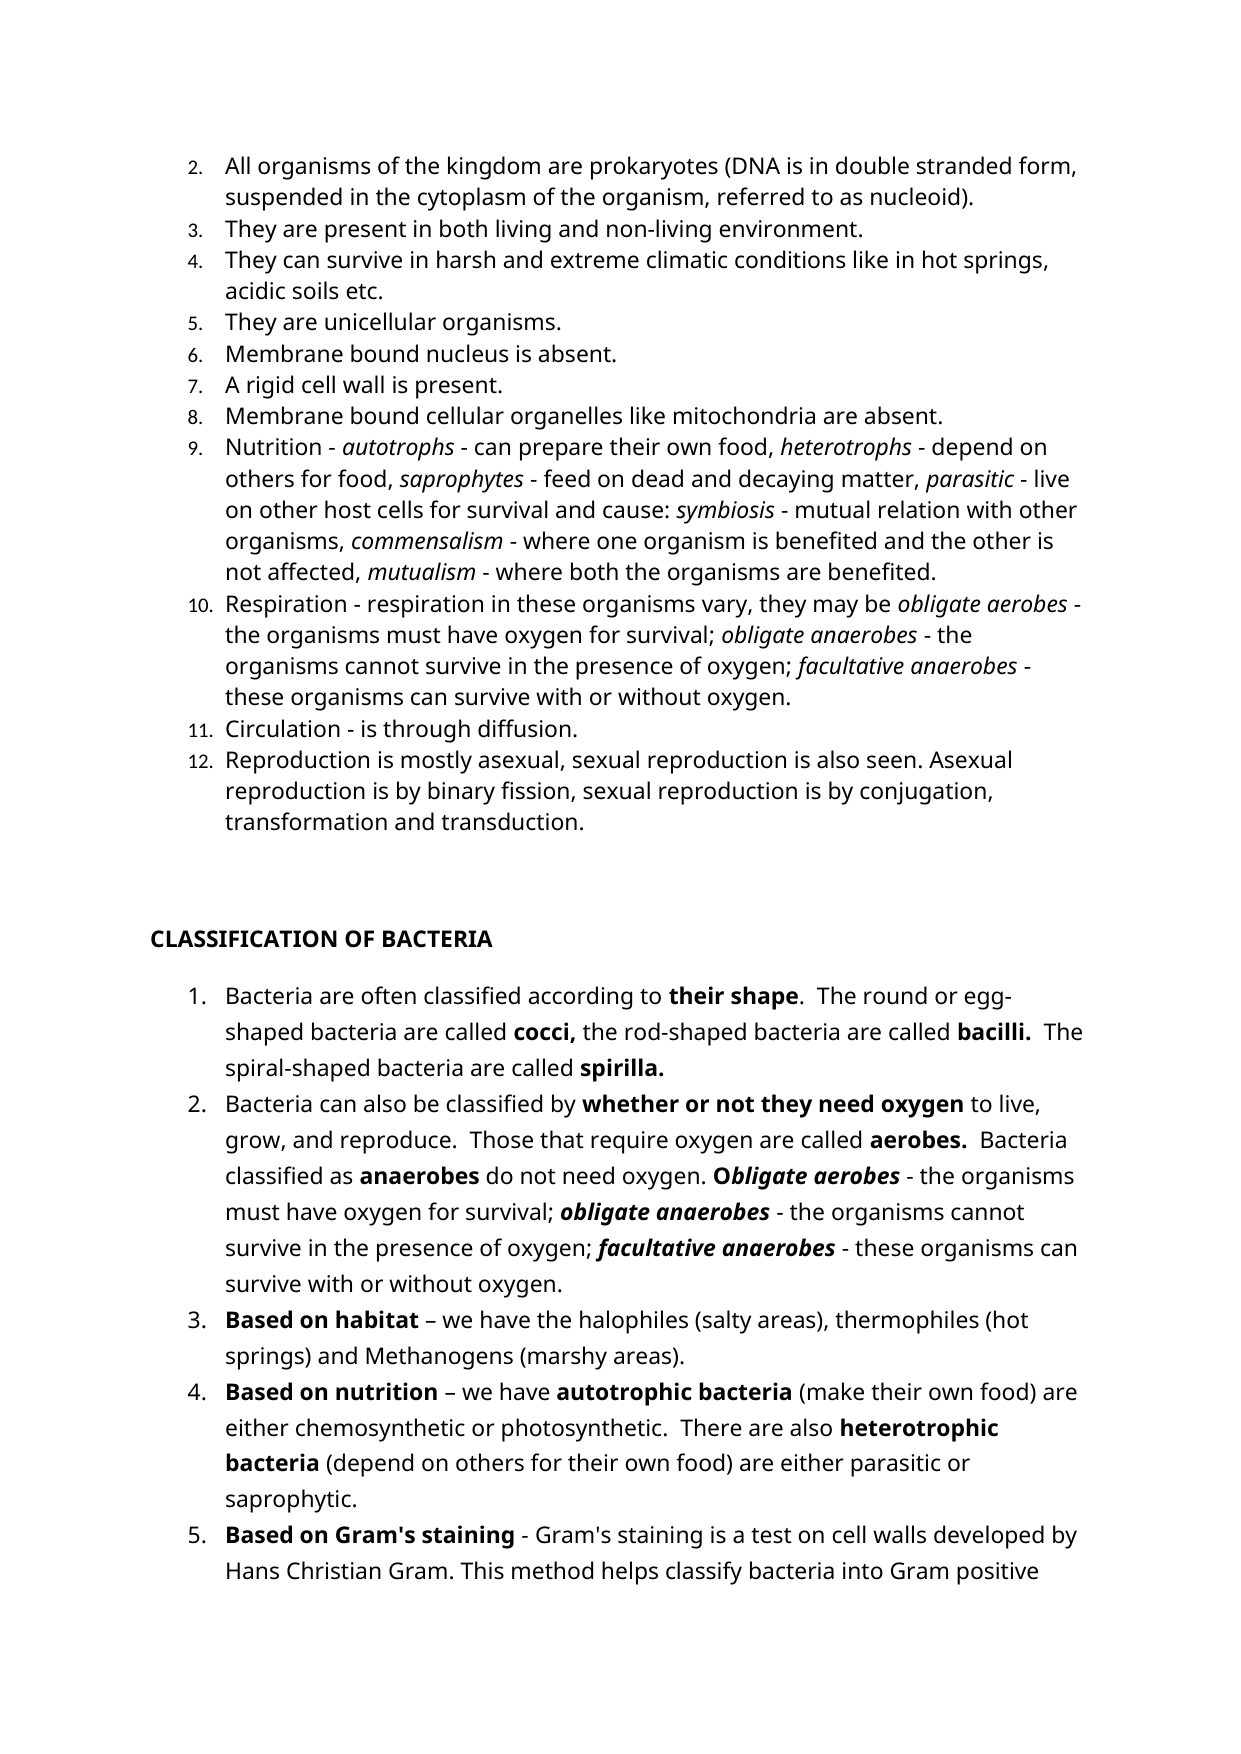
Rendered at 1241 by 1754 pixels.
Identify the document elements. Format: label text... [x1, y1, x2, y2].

list They are present in both living and non-living environment. [187, 212, 1090, 244]
list Circulation - is through diffusion. [187, 712, 1090, 744]
list Bacteria are often classified according to their shape. The round or egg-shaped bacteria are called cocci, the rod-shaped bacteria are called bacilli. The spiral-shaped bacteria are called spirilla. [187, 980, 1090, 1083]
list They are unicellular organisms. [187, 306, 1090, 337]
list Based on habitat – we have the halophiles (salty areas), thermophiles (hot springs) and Methanogens (marshy areas). [187, 1304, 1090, 1371]
list All organisms of the kingdom are prokaryotes (DNA is in double stranded form, suspended in the cytoplasm of the organism, referred to as nucleoid). [187, 150, 1090, 212]
list Membrane bound cellular organelles like mitochondria are absent. [187, 400, 1090, 431]
list Bacteria can also be classified by whether or not they need oxygen to live, grow, and reproduce. Those that require oxygen are called aerobes. Bacteria classified as anaerobes do not need oxygen. Obligate aerobes - the organisms must have oxygen for survival; obligate anaerobes - the organisms cannot survive in the presence of oxygen; facultative anaerobes - these organisms can survive with or without oxygen. [187, 1088, 1090, 1299]
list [187, 1519, 1090, 1586]
list Nutrition - autotrophs - can prepare their own food, heterotrophs - depend on others for food, saprophytes - feed on dead and decaying matter, parasitic - live on other host cells for survival and cause: symbiosis - mutual relation with other organisms, commensalism - where one organism is benefited and the other is not affected, mutualism - where both the organisms are benefited. [187, 431, 1090, 587]
list Membrane bound nucleus is absent. [187, 337, 1090, 369]
list Based on nutrition – we have autotrophic bacteria (make their own food) are either chemosynthetic or photosynthetic. There are also heterotrophic bacteria (depend on others for their own food) are either parasitic or saprophytic. [187, 1376, 1090, 1514]
list Respiration - respiration in these organisms vary, they may be obligate aerobes - the organisms must have oxygen for survival; obligate anaerobes - the organisms cannot survive in the presence of oxygen; facultative anaerobes - these organisms can survive with or without oxygen. [187, 587, 1090, 712]
list A rigid cell wall is present. [187, 369, 1090, 400]
text CLASSIFICATION OF BACTERIA [150, 923, 1090, 955]
list They can survive in harsh and extreme climatic conditions like in hot springs, acidic soils etc. [187, 244, 1090, 306]
list Reproduction is mostly asexual, sexual reproduction is also seen. Asexual reproduction is by binary fission, sexual reproduction is by conjugation, transformation and transduction. [187, 744, 1090, 837]
